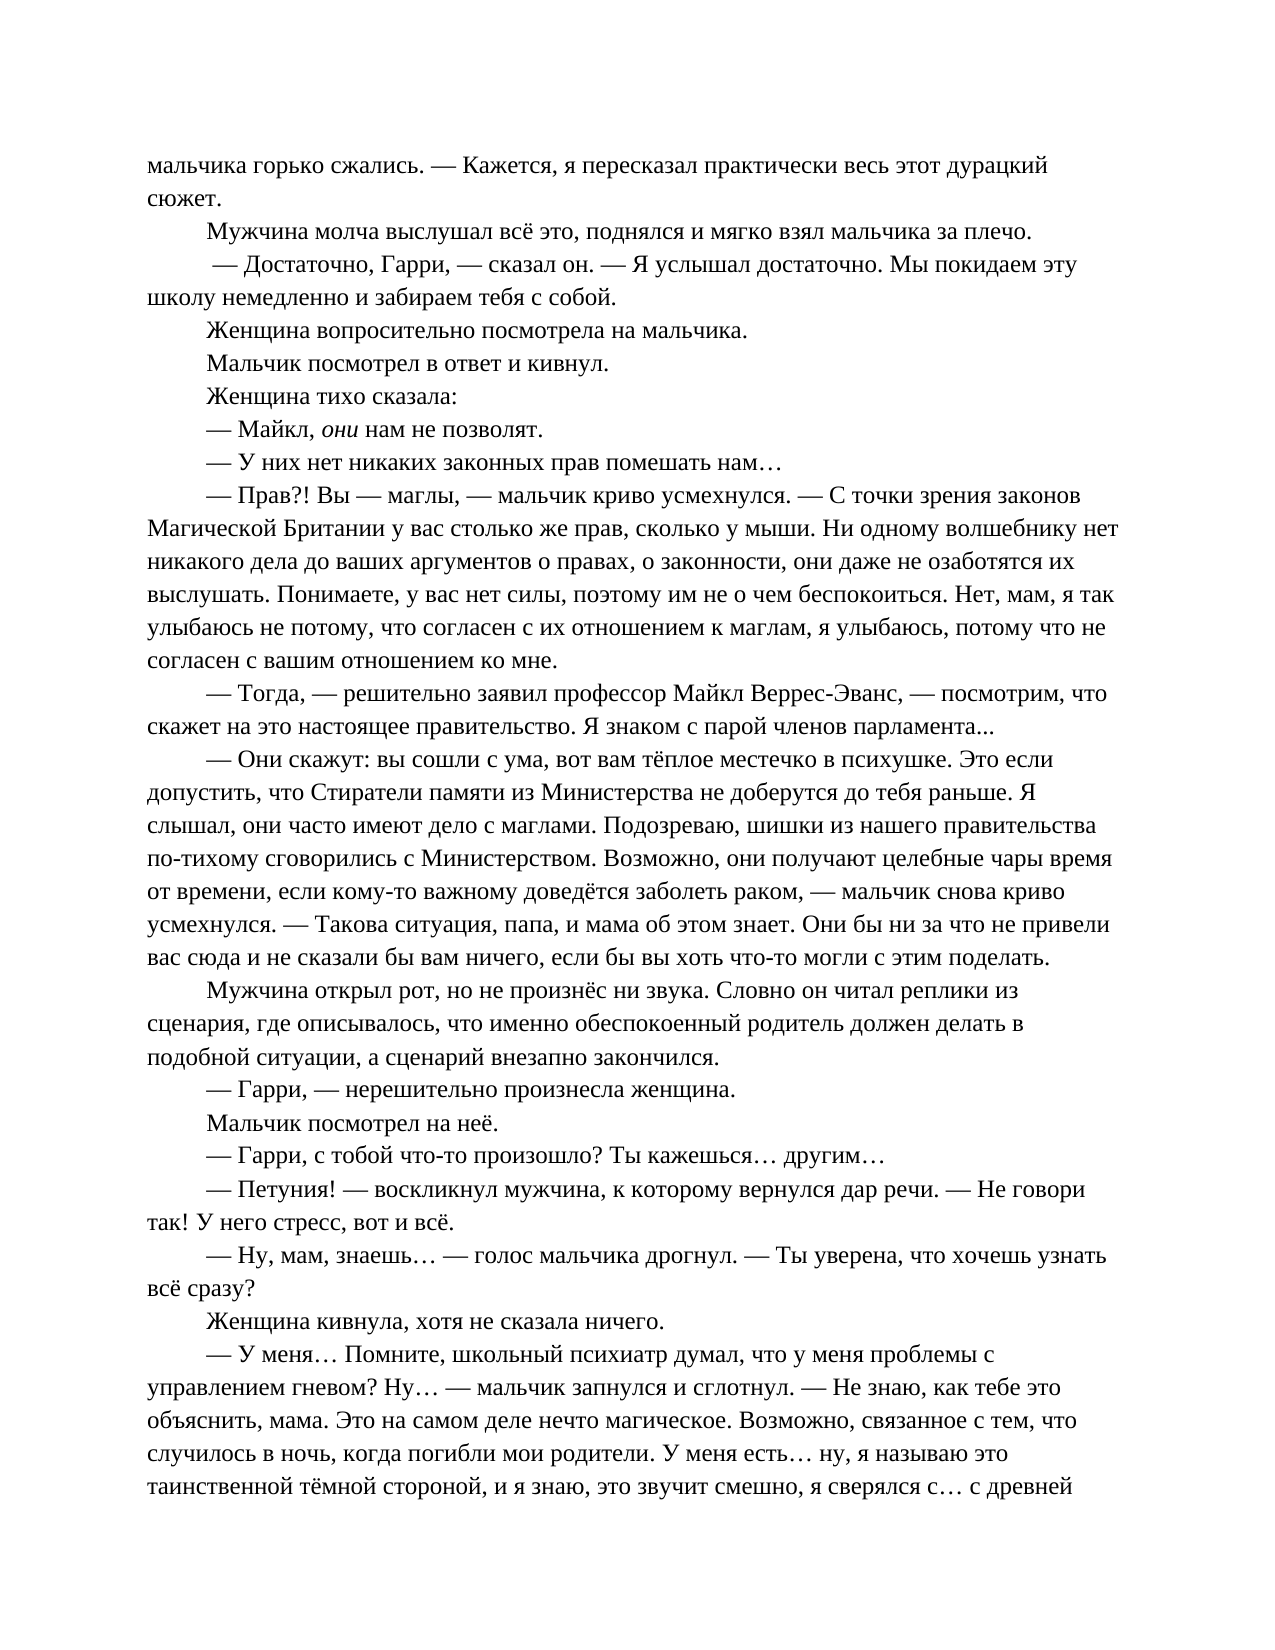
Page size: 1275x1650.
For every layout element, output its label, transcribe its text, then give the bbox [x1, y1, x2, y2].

text Женщина вопросительно посмотрела на мальчика. [147, 315, 1125, 344]
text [147, 150, 1125, 212]
text — Петуния! — воскликнул мужчина, к которому вернулся дар речи. — Не говори так! У него стресс, вот и всё. [147, 1174, 1125, 1235]
text Мужчина открыл рот, но не произнёс ни звука. Словно он читал реплики из сценария, где описывалось, что именно обеспокоенный родитель должен делать в подобной ситуации, а сценарий внезапно закончился. [147, 976, 1125, 1070]
text Женщина тихо сказала: [147, 381, 1125, 410]
text — Достаточно, Гарри, — сказал он. — Я услышал достаточно. Мы покидаем эту школу немедленно и забираем тебя с собой. [147, 249, 1125, 311]
text — Они скажут: вы сошли с ума, вот вам тёплое местечко в психушке. Это если допустить, что Стиратели памяти из Министерства не доберутся до тебя раньше. Я слышал, они часто имеют дело с маглами. Подозреваю, шишки из нашего правительства по-тихому сговорились с Министерством. Возможно, они получают целебные чары время от времени, если кому-то важному доведётся заболеть раком, — мальчик снова криво усмехнулся. — Такова ситуация, папа, и мама об этом знает. Они бы ни за что не привели вас сюда и не сказали бы вам ничего, если бы вы хоть что-то могли с этим поделать. [147, 744, 1125, 971]
text Женщина кивнула, хотя не сказала ничего. [147, 1306, 1125, 1334]
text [147, 1339, 1125, 1499]
text Мужчина молча выслушал всё это, поднялся и мягко взял мальчика за плечо. [147, 216, 1125, 245]
text — Прав?! Вы — маглы, — мальчик криво усмехнулся. — С точки зрения законов Магической Британии у вас столько же прав, сколько у мыши. Ни одному волшебнику нет никакого дела до ваших аргументов о правах, о законности, они даже не озаботятся их выслушать. Понимаете, у вас нет силы, поэтому им не о чем беспокоиться. Нет, мам, я так улыбаюсь не потому, что согласен с их отношением к маглам, я улыбаюсь, потому что не согласен с вашим отношением ко мне. [147, 480, 1125, 674]
text — У них нет никаких законных прав помешать нам… [147, 447, 1125, 476]
text Мальчик посмотрел в ответ и кивнул. [147, 348, 1125, 377]
text — Гарри, — нерешительно произнесла женщина. [147, 1074, 1125, 1103]
text Мальчик посмотрел на неё. [147, 1108, 1125, 1136]
text — Майкл, они нам не позволят. [147, 414, 1125, 443]
text — Ну, мам, знаешь… — голос мальчика дрогнул. — Ты уверена, что хочешь узнать всё сразу? [147, 1240, 1125, 1301]
text — Тогда, — решительно заявил профессор Майкл Веррес-Эванс, — посмотрим, что скажет на это настоящее правительство. Я знаком с парой членов парламента... [147, 678, 1125, 740]
text — Гарри, с тобой что-то произошло? Ты кажешься… другим… [147, 1141, 1125, 1169]
